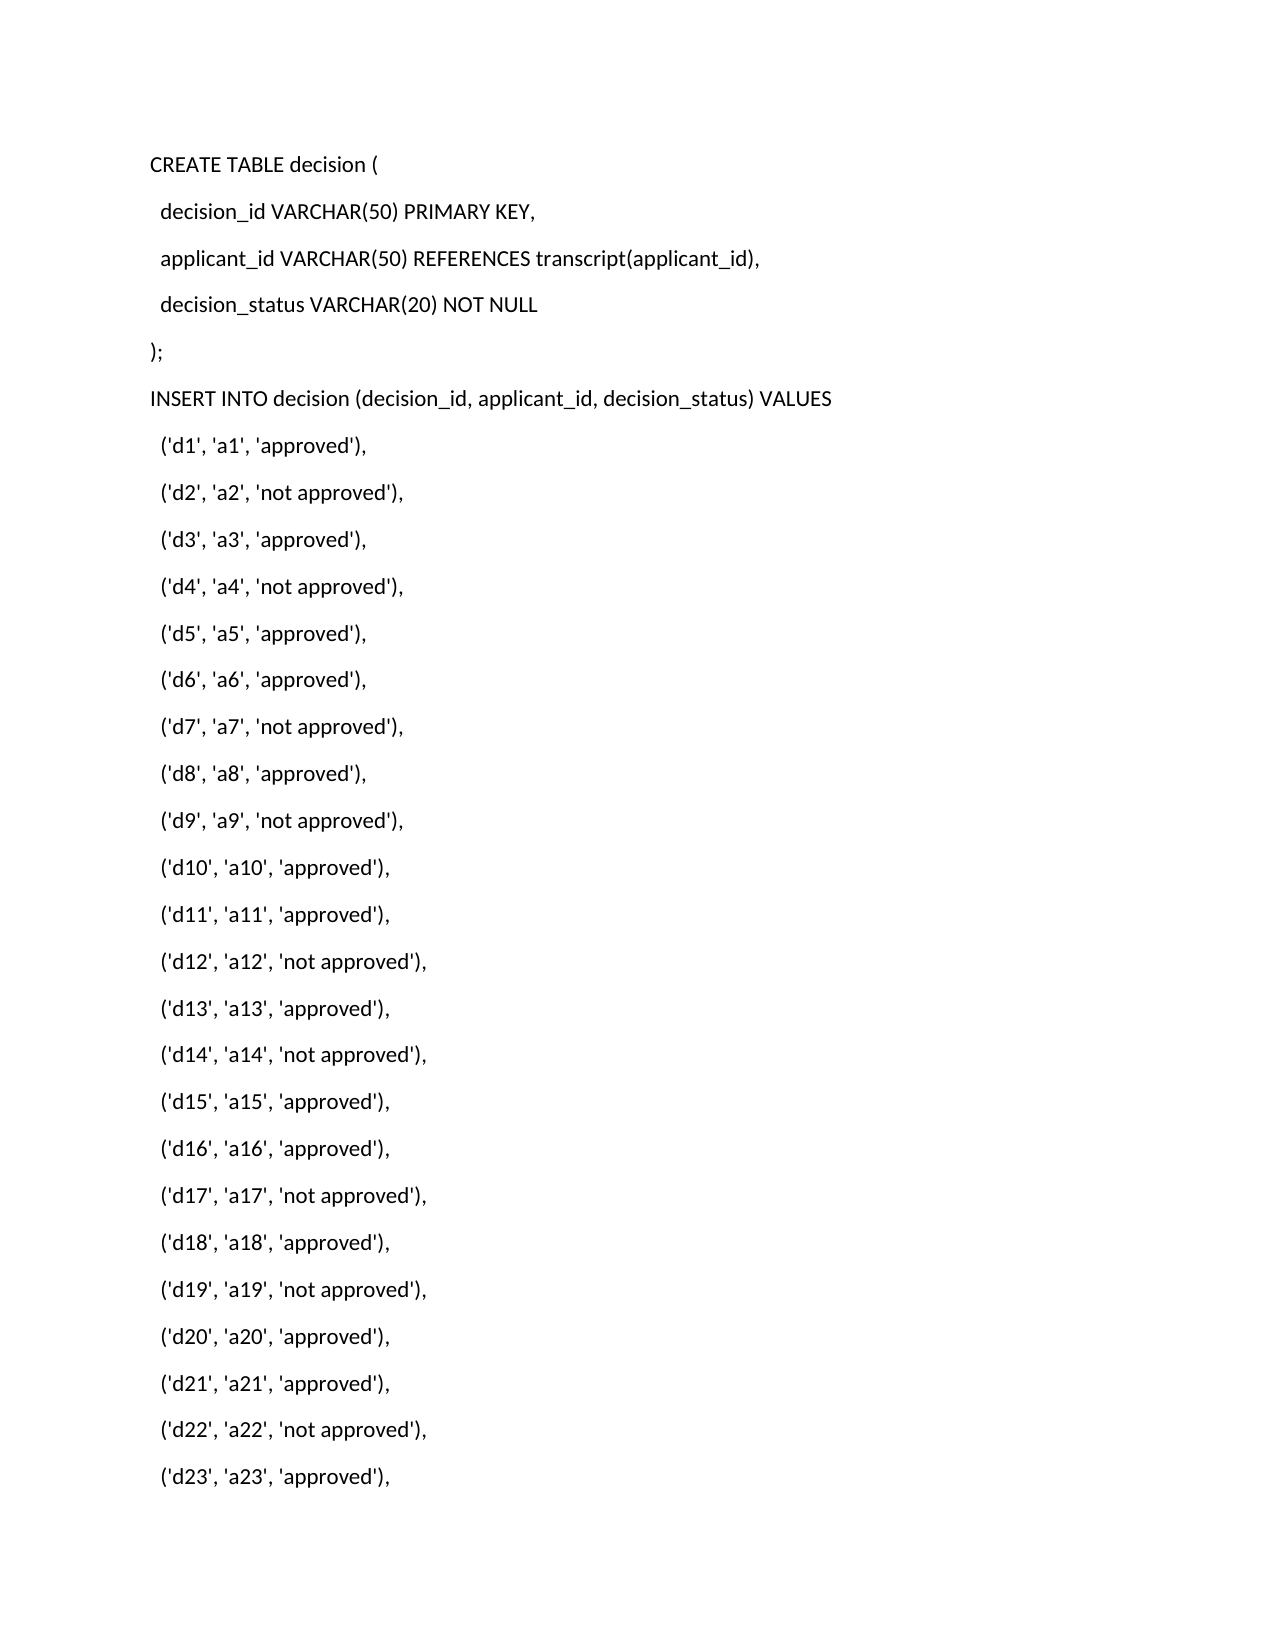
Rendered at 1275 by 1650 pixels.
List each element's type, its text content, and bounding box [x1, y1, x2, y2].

text ('d10', 'a10', 'approved'), [150, 853, 1125, 881]
text CREATE TABLE decision ( [150, 150, 1125, 178]
text ('d5', 'a5', 'approved'), [150, 619, 1125, 647]
text ('d4', 'a4', 'not approved'), [150, 572, 1125, 600]
text ('d19', 'a19', 'not approved'), [150, 1275, 1125, 1303]
text ('d11', 'a11', 'approved'), [150, 900, 1125, 928]
text ('d12', 'a12', 'not approved'), [150, 947, 1125, 975]
text ('d17', 'a17', 'not approved'), [150, 1181, 1125, 1209]
text ('d15', 'a15', 'approved'), [150, 1087, 1125, 1116]
text decision_status VARCHAR(20) NOT NULL [150, 291, 1125, 319]
text ('d3', 'a3', 'approved'), [150, 525, 1125, 553]
text ('d13', 'a13', 'approved'), [150, 994, 1125, 1022]
text ('d20', 'a20', 'approved'), [150, 1322, 1125, 1350]
text ('d23', 'a23', 'approved'), [150, 1462, 1125, 1491]
text ('d16', 'a16', 'approved'), [150, 1134, 1125, 1162]
text ('d18', 'a18', 'approved'), [150, 1228, 1125, 1256]
text ); [150, 337, 1125, 366]
text INSERT INTO decision (decision_id, applicant_id, decision_status) VALUES [150, 384, 1125, 412]
text ('d2', 'a2', 'not approved'), [150, 478, 1125, 506]
text ('d6', 'a6', 'approved'), [150, 666, 1125, 694]
text ('d22', 'a22', 'not approved'), [150, 1416, 1125, 1444]
text ('d21', 'a21', 'approved'), [150, 1369, 1125, 1397]
text ('d14', 'a14', 'not approved'), [150, 1041, 1125, 1069]
text ('d1', 'a1', 'approved'), [150, 431, 1125, 459]
text ('d9', 'a9', 'not approved'), [150, 806, 1125, 834]
text ('d7', 'a7', 'not approved'), [150, 712, 1125, 741]
text applicant_id VARCHAR(50) REFERENCES transcript(applicant_id), [150, 244, 1125, 272]
text decision_id VARCHAR(50) PRIMARY KEY, [150, 197, 1125, 225]
text ('d8', 'a8', 'approved'), [150, 759, 1125, 787]
